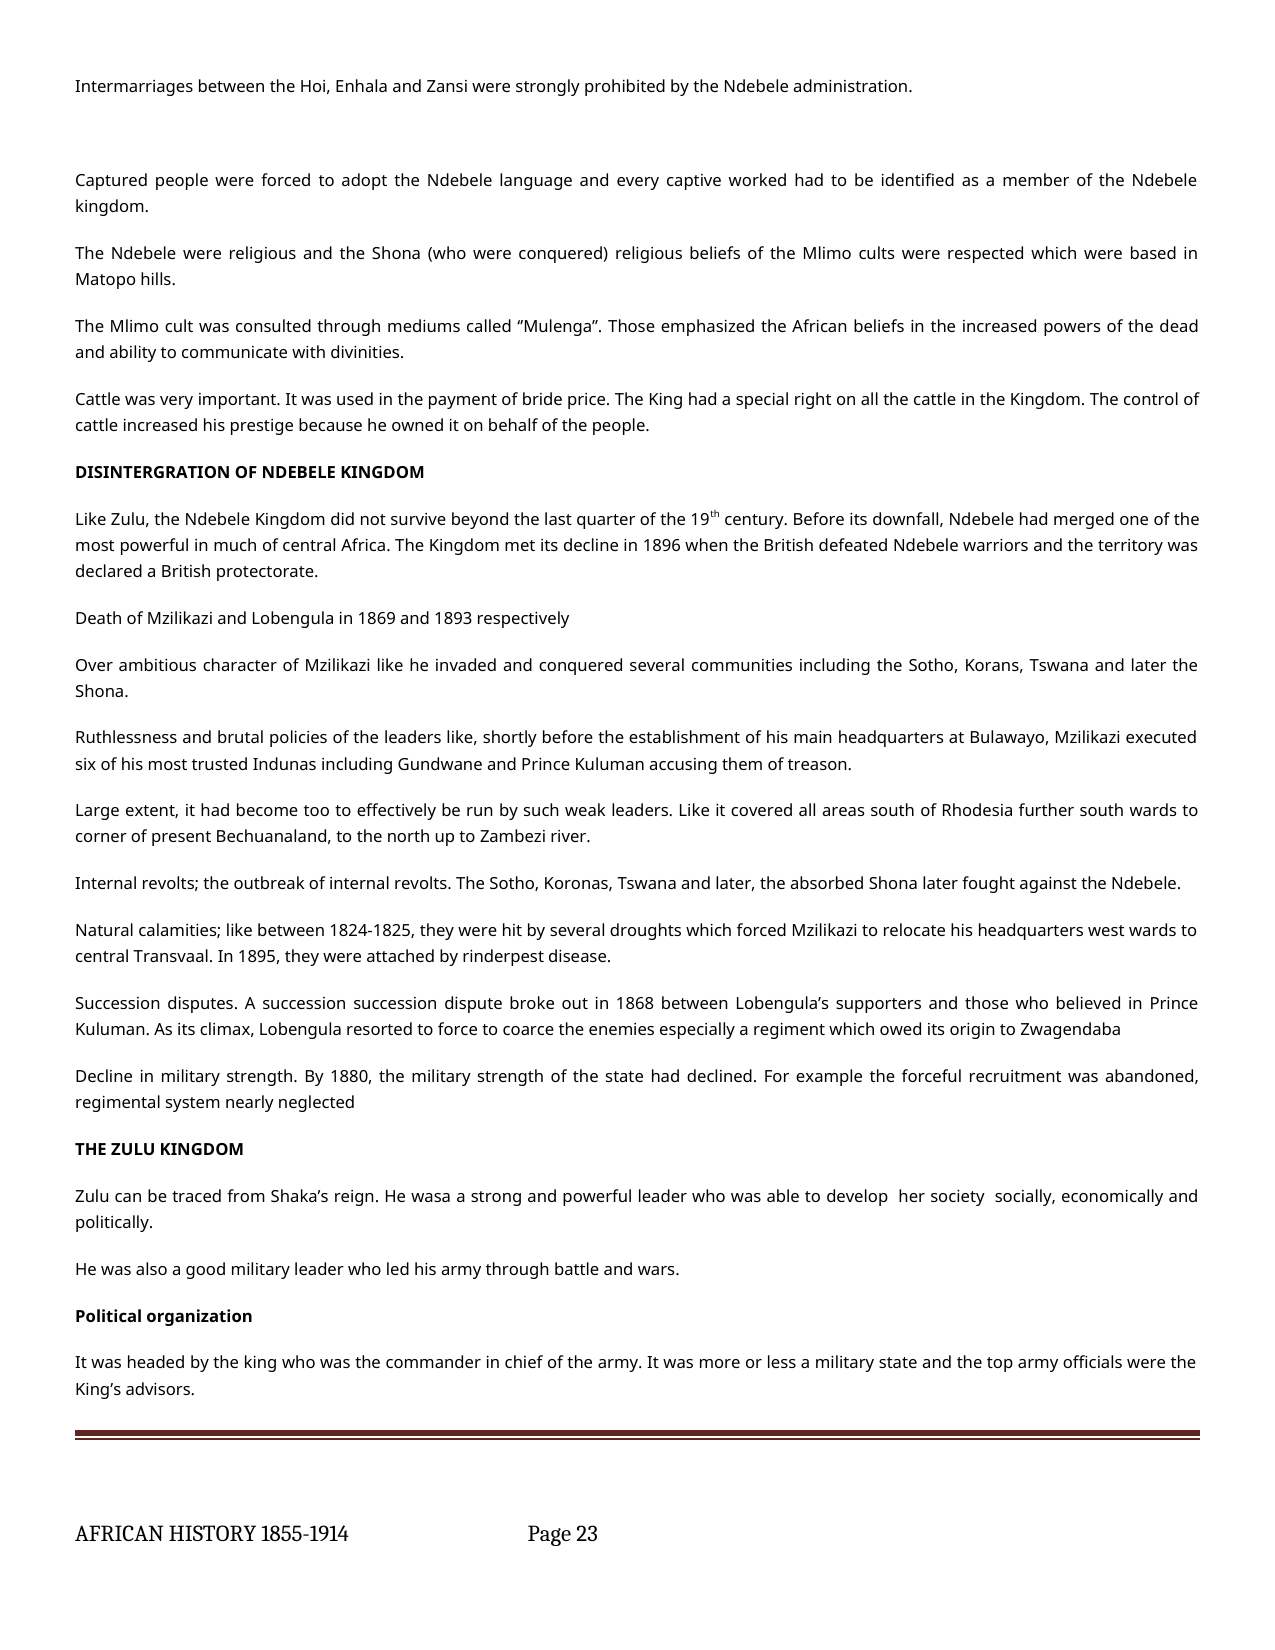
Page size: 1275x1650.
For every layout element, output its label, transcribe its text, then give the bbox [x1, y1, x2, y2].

text Death of Mzilikazi and Lobengula in 1869 and 1893 respectively [75, 606, 1200, 629]
text The Ndebele were religious and the Shona (who were conquered) religious beliefs of the Mlimo cults were respected which were based in Matopo hills. [75, 242, 1200, 290]
text Succession disputes. A succession succession dispute broke out in 1868 between Lobengula’s supporters and those who believed in Prince Kuluman. As its climax, Lobengula resorted to force to coarce the enemies especially a regiment which owed its origin to Zwagendaba [75, 992, 1200, 1040]
text Like Zulu, the Ndebele Kingdom did not survive beyond the last quarter of the 19th century. Before its downfall, Ndebele had merged one of the most powerful in much of central Africa. The Kingdom met its decline in 1896 when the British defeated Ndebele warriors and the territory was declared a British protectorate. [75, 507, 1200, 582]
text It was headed by the king who was the commander in chief of the army. It was more or less a military state and the top army officials were the King’s advisors. [75, 1351, 1200, 1400]
text He was also a good military leader who led his army through battle and wars. [75, 1257, 1200, 1280]
text The Mlimo cult was consulted through mediums called ‘’Mulenga’’. Those emphasized the African beliefs in the increased powers of the dead and ability to communicate with divinities. [75, 314, 1200, 363]
text THE ZULU KINGDOM [75, 1137, 1200, 1160]
text Large extent, it had become too to effectively be run by such weak leaders. Like it covered all areas south of Rhodesia further south wards to corner of present Bechuanaland, to the north up to Zambezi river. [75, 799, 1200, 848]
text Ruthlessness and brutal policies of the leaders like, shortly before the establishment of his main headquarters at Bulawayo, Mzilikazi executed six of his most trusted Indunas including Gundwane and Prince Kuluman accusing them of treason. [75, 726, 1200, 775]
text Decline in military strength. By 1880, the military strength of the state had declined. For example the forceful recruitment was abandoned, regimental system nearly neglected [75, 1064, 1200, 1113]
text DISINTERGRATION OF NDEBELE KINGDOM [75, 460, 1200, 483]
text Over ambitious character of Mzilikazi like he invaded and conquered several communities including the Sotho, Korans, Tswana and later the Shona. [75, 653, 1200, 702]
text Natural calamities; like between 1824-1825, they were hit by several droughts which forced Mzilikazi to relocate his headquarters west wards to central Transvaal. In 1895, they were attached by rinderpest disease. [75, 919, 1200, 967]
text Political organization [75, 1304, 1200, 1327]
text Intermarriages between the Hoi, Enhala and Zansi were strongly prohibited by the Ndebele administration. [75, 75, 1200, 98]
text Zulu can be traced from Shaka’s reign. He wasa a strong and powerful leader who was able to develop her society socially, economically and politically. [75, 1184, 1200, 1233]
text Cattle was very important. It was used in the payment of bride price. The King had a special right on all the cattle in the Kingdom. The control of cattle increased his prestige because he owned it on behalf of the people. [75, 387, 1200, 436]
text Captured people were forced to adopt the Ndebele language and every captive worked had to be identified as a member of the Ndebele kingdom. [75, 169, 1200, 217]
text Internal revolts; the outbreak of internal revolts. The Sotho, Koronas, Tswana and later, the absorbed Shona later fought against the Ndebele. [75, 872, 1200, 894]
